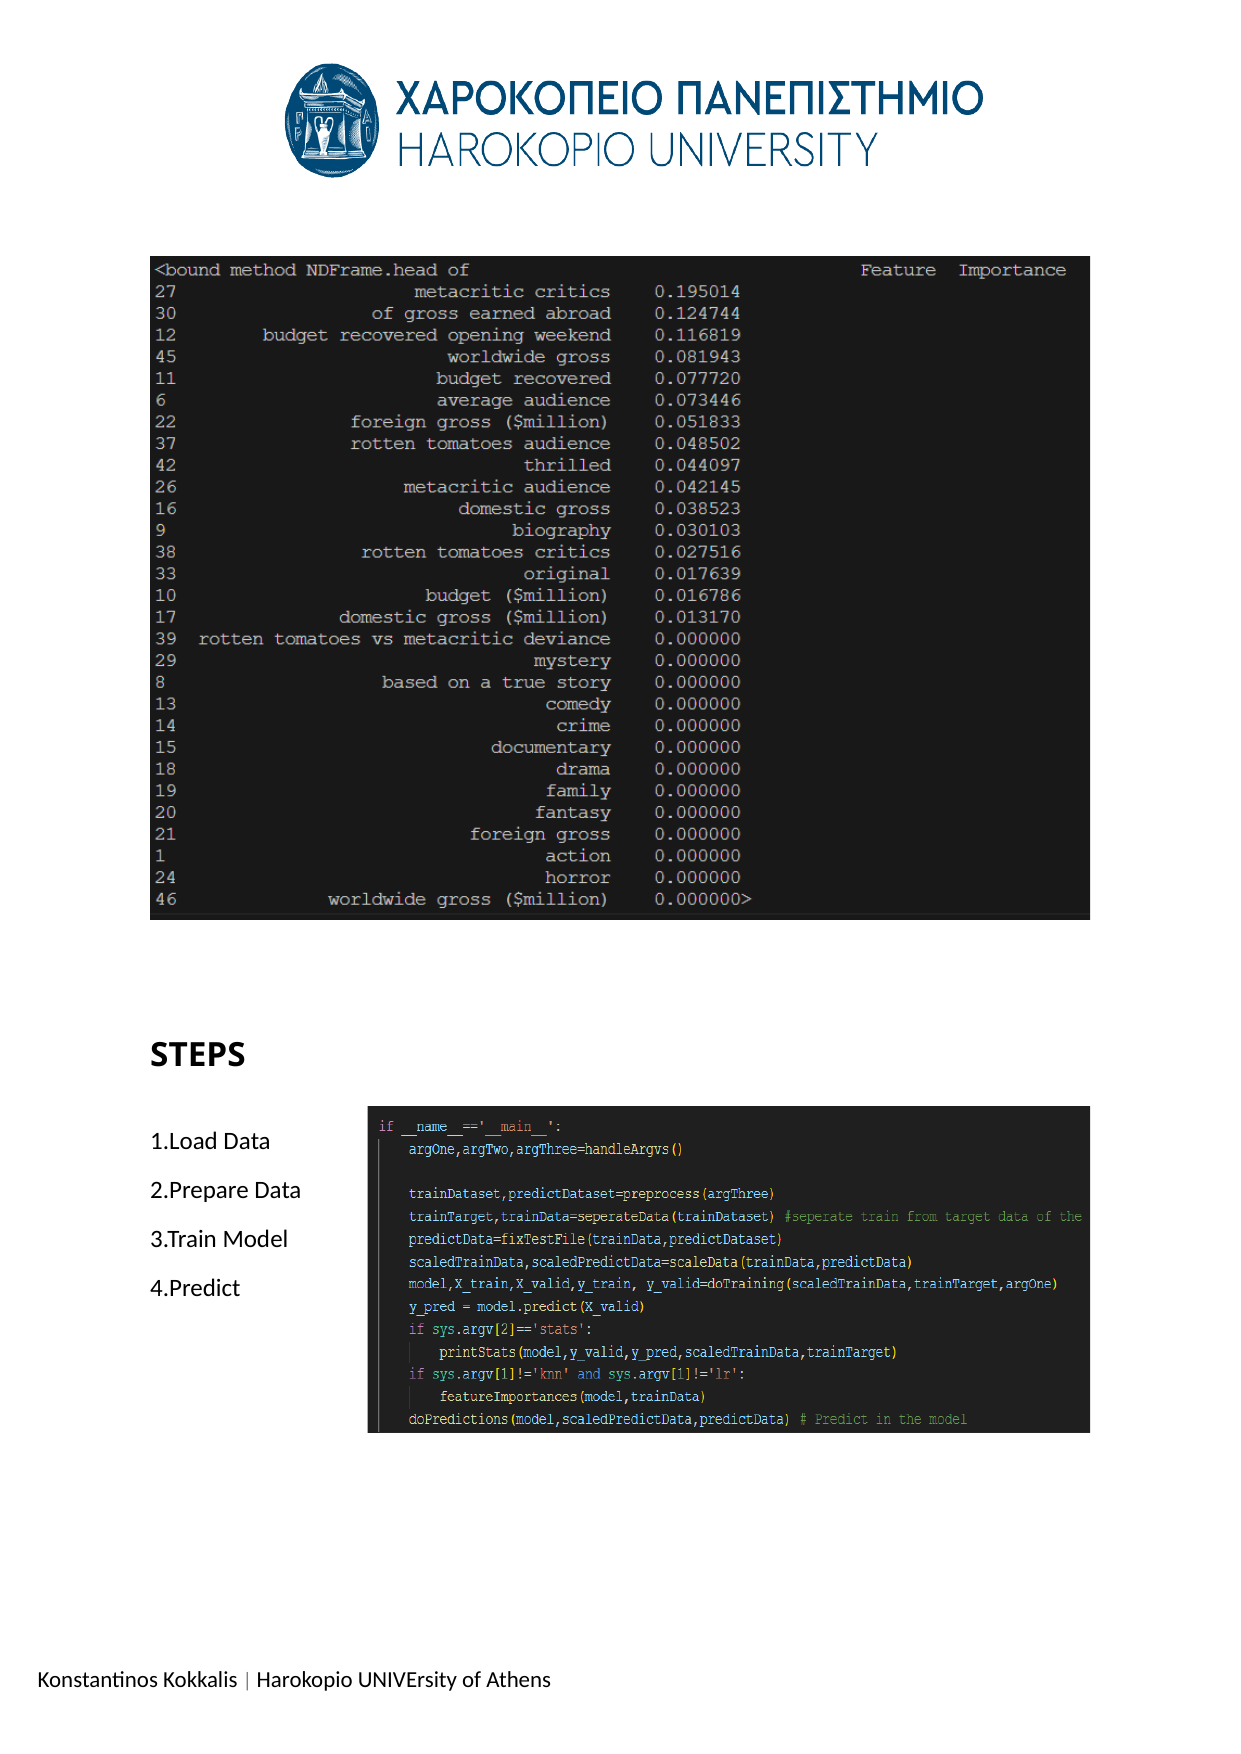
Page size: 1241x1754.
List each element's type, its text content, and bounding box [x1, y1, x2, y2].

text 4.Predict [150, 1272, 367, 1303]
picture [150, 256, 1091, 920]
subtitle STEPS [150, 1031, 1090, 1076]
picture [150, 0, 1091, 255]
text 3.Train Model [150, 1223, 367, 1254]
picture [367, 1106, 1091, 1433]
text 2.Prepare Data [150, 1174, 367, 1205]
text 1.Load Data [150, 1126, 367, 1156]
